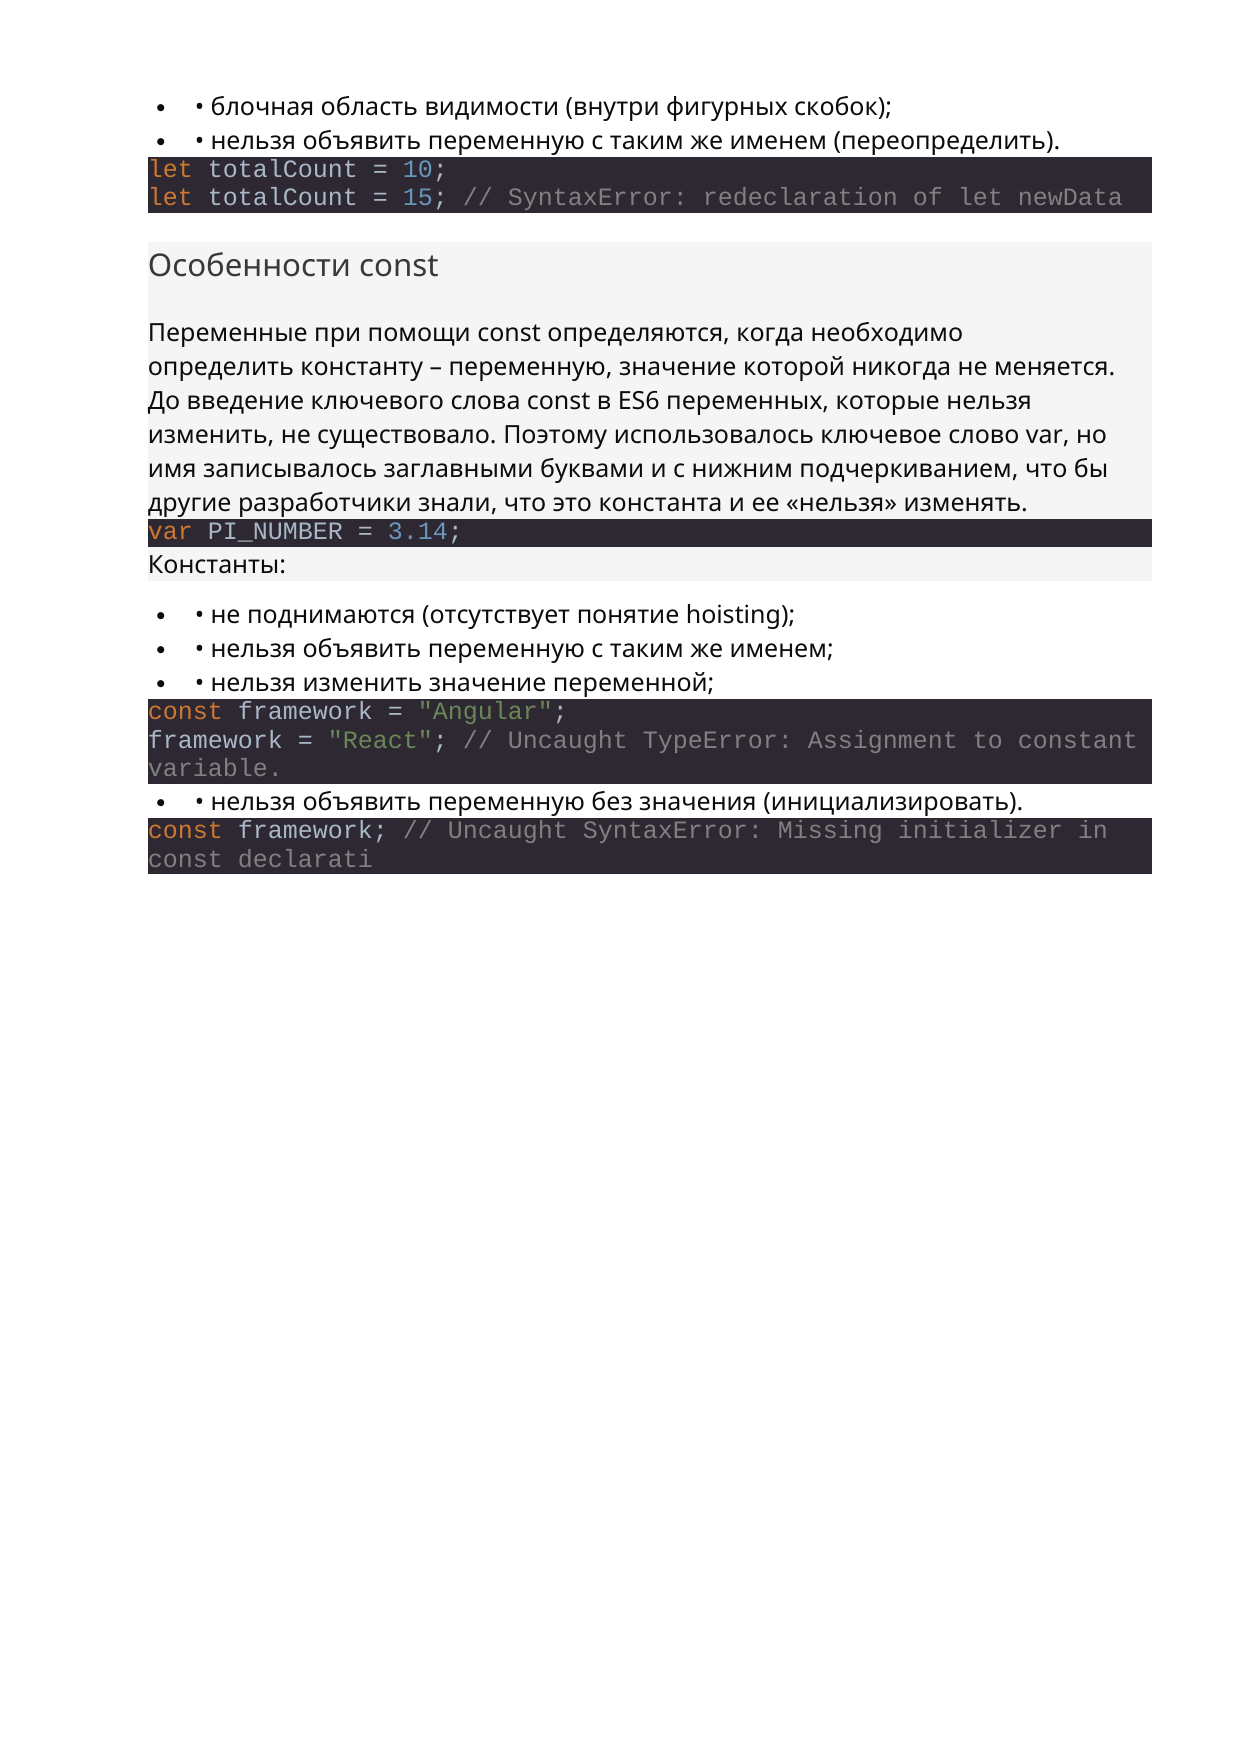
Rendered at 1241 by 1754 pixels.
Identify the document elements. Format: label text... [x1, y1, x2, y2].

text Переменные при помощи const определяются, когда необходимо определить константу – переменную, значение которой никогда не меняется. До введение ключевого слова const в ES6 переменных, которые нельзя изменить, не существовало. Поэтому использовалось ключевое слово var, но имя записывалось заглавными буквами и с нижним подчеркиванием, что бы другие разработчики знали, что это константа и ее «нельзя» изменять. [148, 314, 1152, 519]
list • нельзя изменить значение переменной; [157, 665, 1152, 699]
list • нельзя объявить переменную без значения (инициализировать). [157, 784, 1152, 818]
text const framework = "Angular"; [148, 699, 1152, 727]
text let totalCount = 15; // SyntaxError: redeclaration of let newData [148, 185, 1152, 213]
list • не поднимаются (отсутствует понятие hoisting); [157, 597, 1152, 631]
list • нельзя объявить переменную с таким же именем; [157, 631, 1152, 665]
text const framework; // Uncaught SyntaxError: Missing initializer in const declarati [148, 818, 1152, 874]
text let totalCount = 10; [148, 157, 1152, 185]
list • блочная область видимости (внутри фигурных скобок); [157, 88, 1152, 123]
list • нельзя объявить переменную с таким же именем (переопределить). [157, 123, 1152, 157]
text var PI_NUMBER = 3.14; [148, 519, 1152, 547]
text Константы: [148, 547, 1152, 581]
text Особенности const [148, 242, 1152, 285]
text framework = "React"; // Uncaught TypeError: Assignment to constant variable. [148, 727, 1152, 784]
